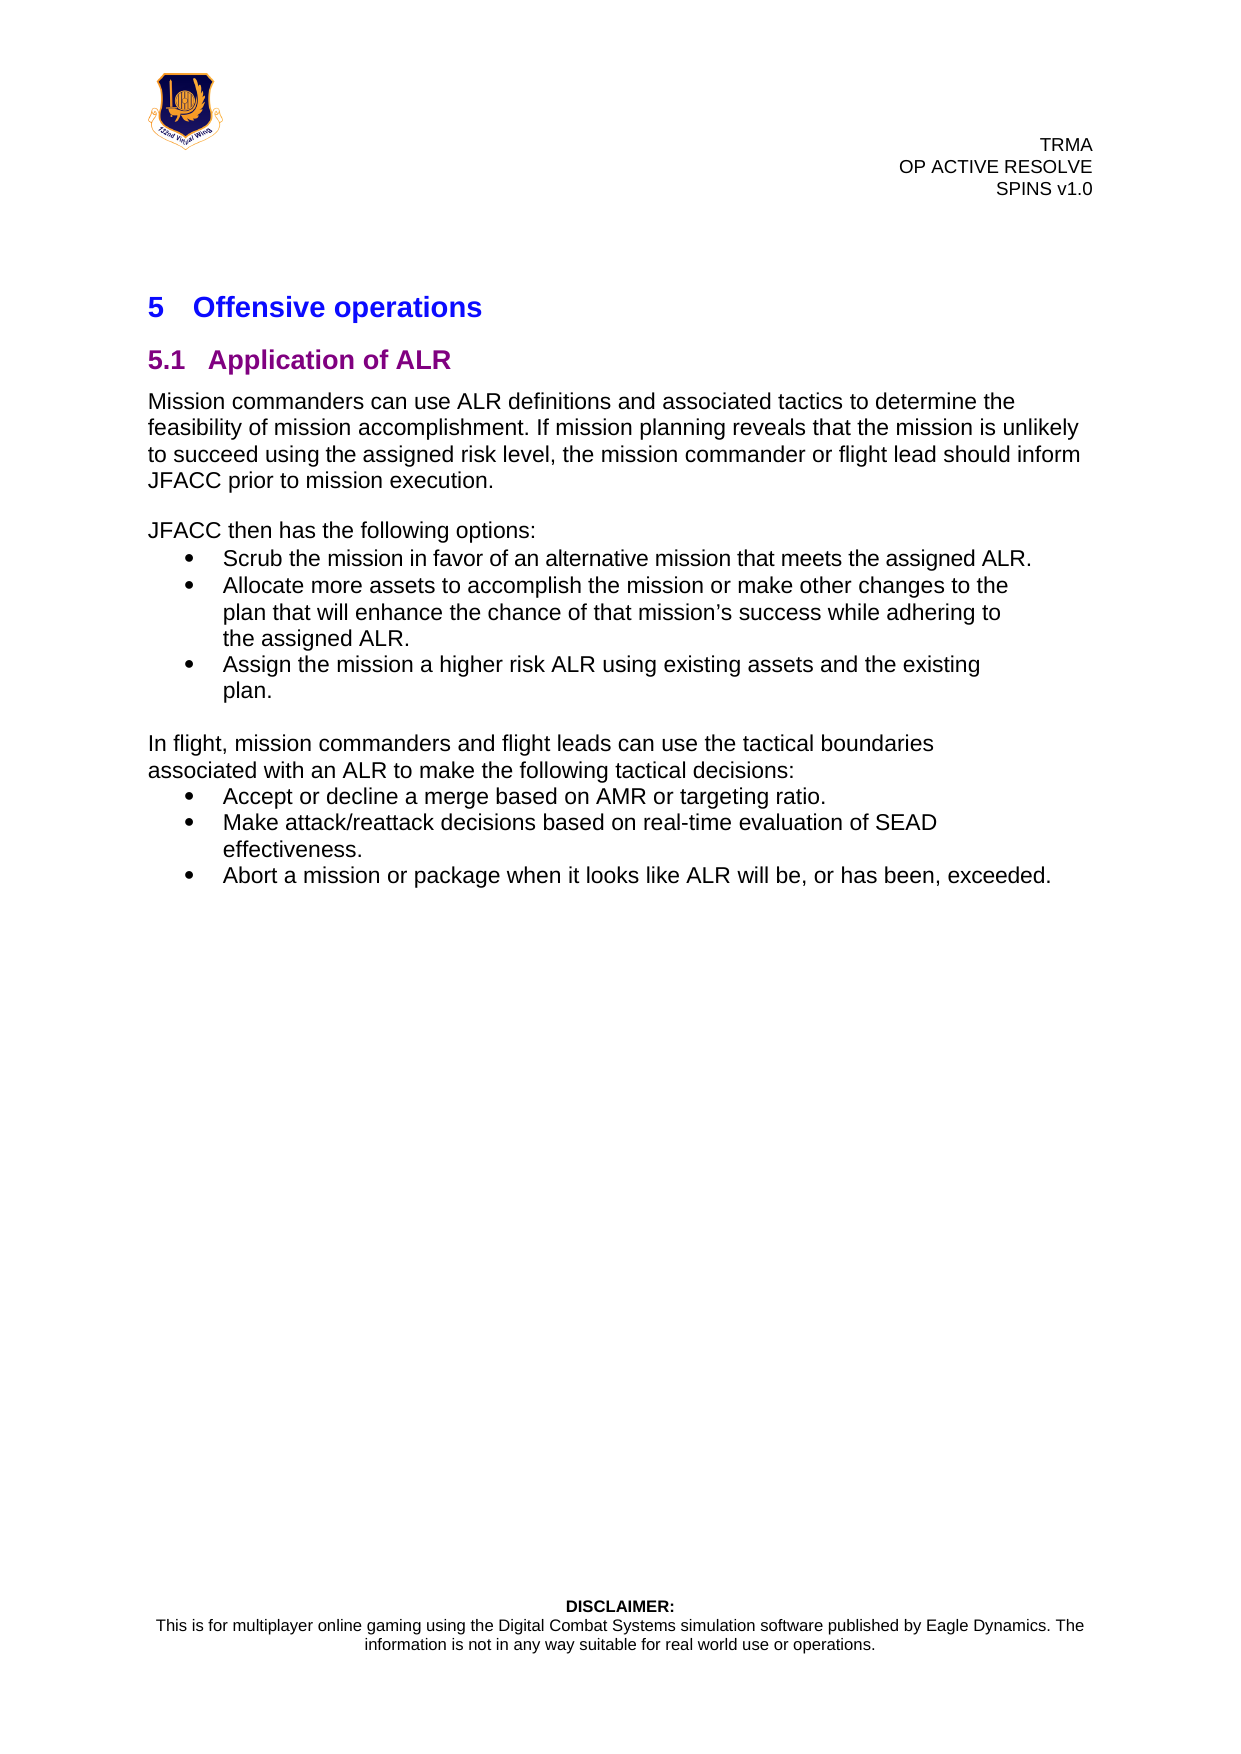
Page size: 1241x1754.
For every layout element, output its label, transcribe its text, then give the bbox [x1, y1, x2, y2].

list Allocate more assets to accomplish the mission or make other changes to the plan that will enhance the chance of that mission’s success while adhering to the assigned ALR. [185, 572, 1030, 651]
list Make attack/reattack decisions based on real-time evaluation of SEAD effectiveness. [185, 809, 995, 862]
text Mission commanders can use ALR definitions and associated tactics to determine the feasibility of mission accomplishment. If mission planning reveals that the mission is unlikely to succeed using the assigned risk level, the mission commander or flight lead should inform JFACC prior to mission execution. [148, 388, 1093, 493]
subtitle Application of ALR [148, 344, 1093, 375]
list Accept or decline a merge based on AMR or targeting ratio. [185, 783, 995, 809]
picture [147, 73, 224, 152]
text JFACC then has the following options: [148, 517, 1073, 543]
list Scrub the mission in favor of an alternative mission that meets the assigned ALR. [185, 543, 1093, 572]
list Abort a mission or package when it looks like ALR will be, or has been, exceeded. [185, 862, 1093, 888]
list Assign the mission a higher risk ALR using existing assets and the existing plan. [185, 651, 1034, 704]
text In flight, mission commanders and flight leads can use the tactical boundaries associated with an ALR to make the following tactical decisions: [148, 730, 1027, 783]
subtitle Offensive operations [148, 290, 1093, 323]
